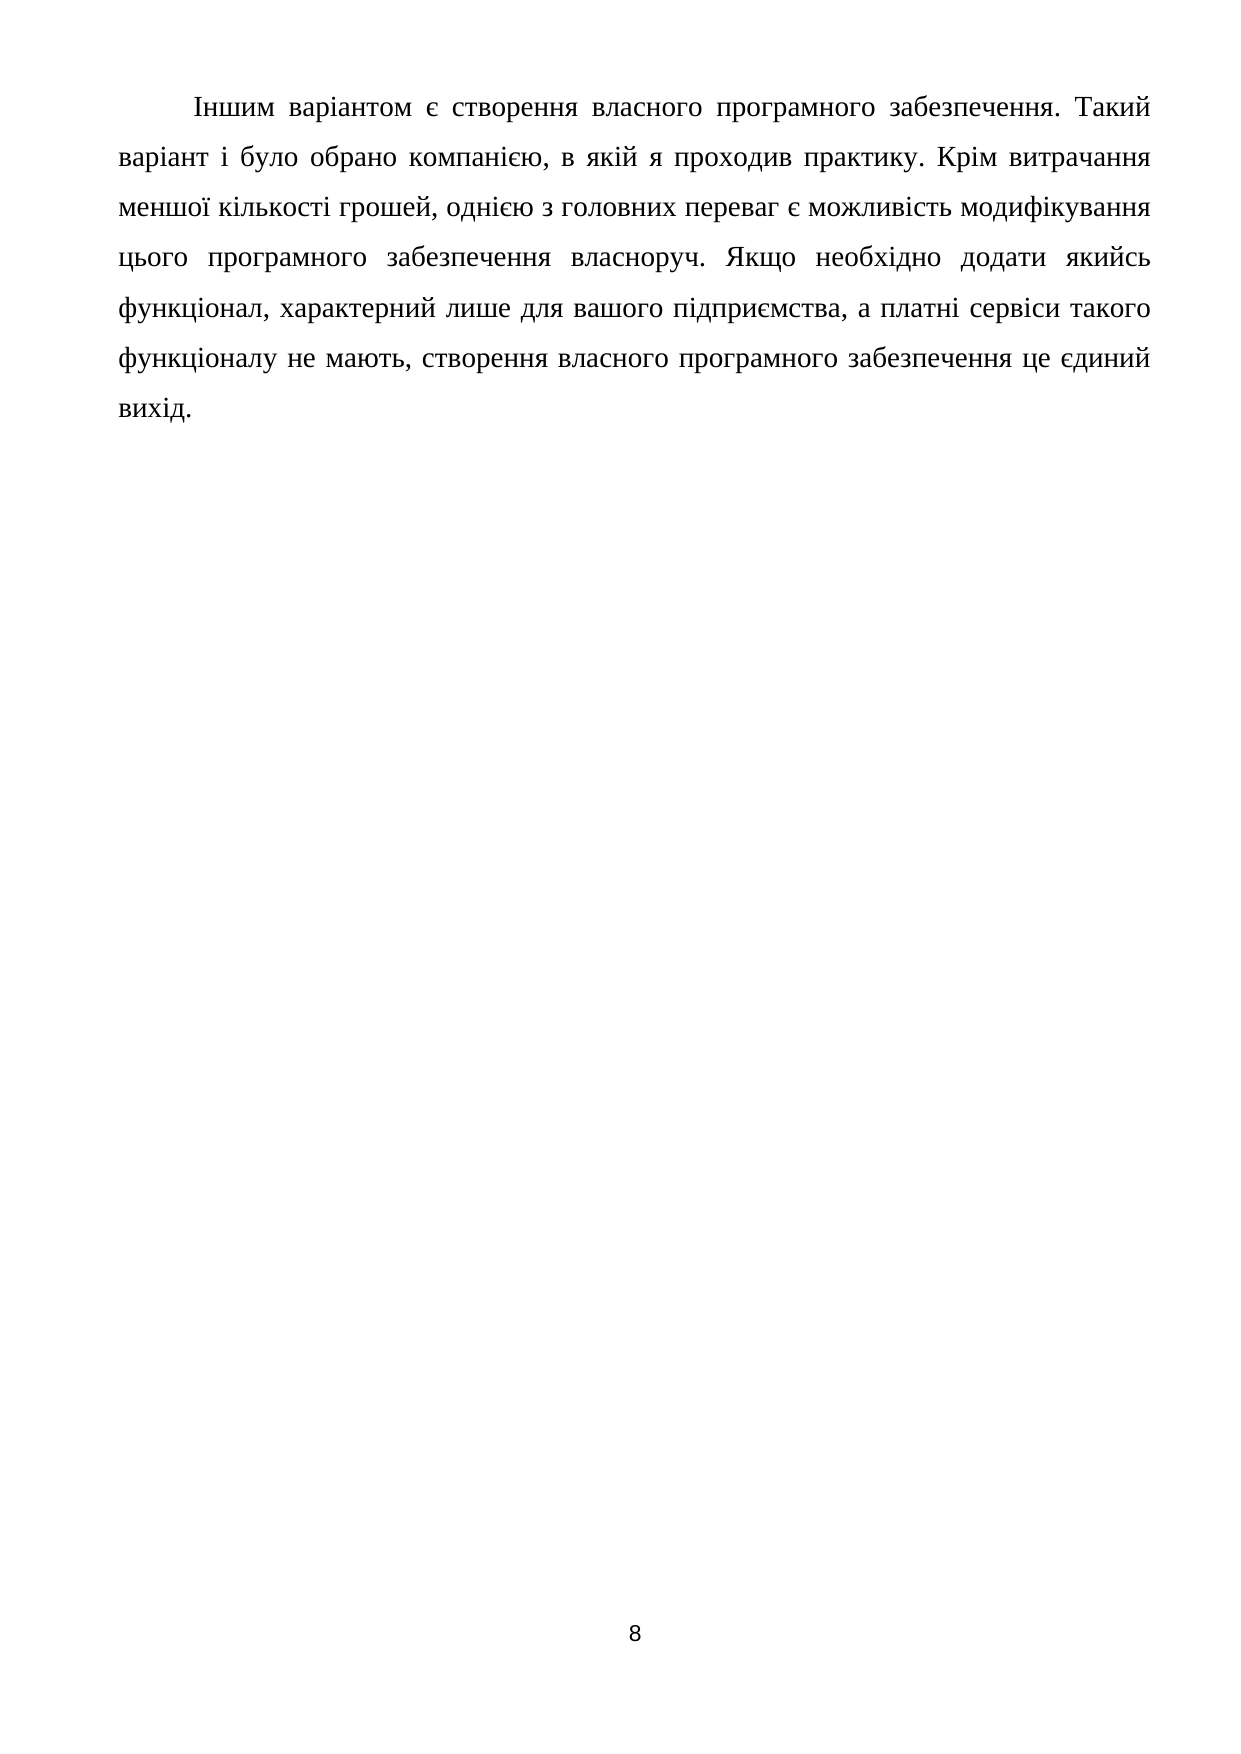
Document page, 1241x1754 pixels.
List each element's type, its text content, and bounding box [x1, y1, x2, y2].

text Іншим варіантом є створення власного програмного забезпечення. Такий варіант і було обрано компанією, в якій я проходив практику. Крім витрачання меншої кількості грошей, однією з головних переваг є можливість модифікування цього програмного забезпечення власноруч. Якщо необхідно додати якийсь функціонал, характерний лише для вашого підприємства, а платні сервіси такого функціоналу не мають, створення власного програмного забезпечення це єдиний вихід. [118, 89, 1152, 424]
